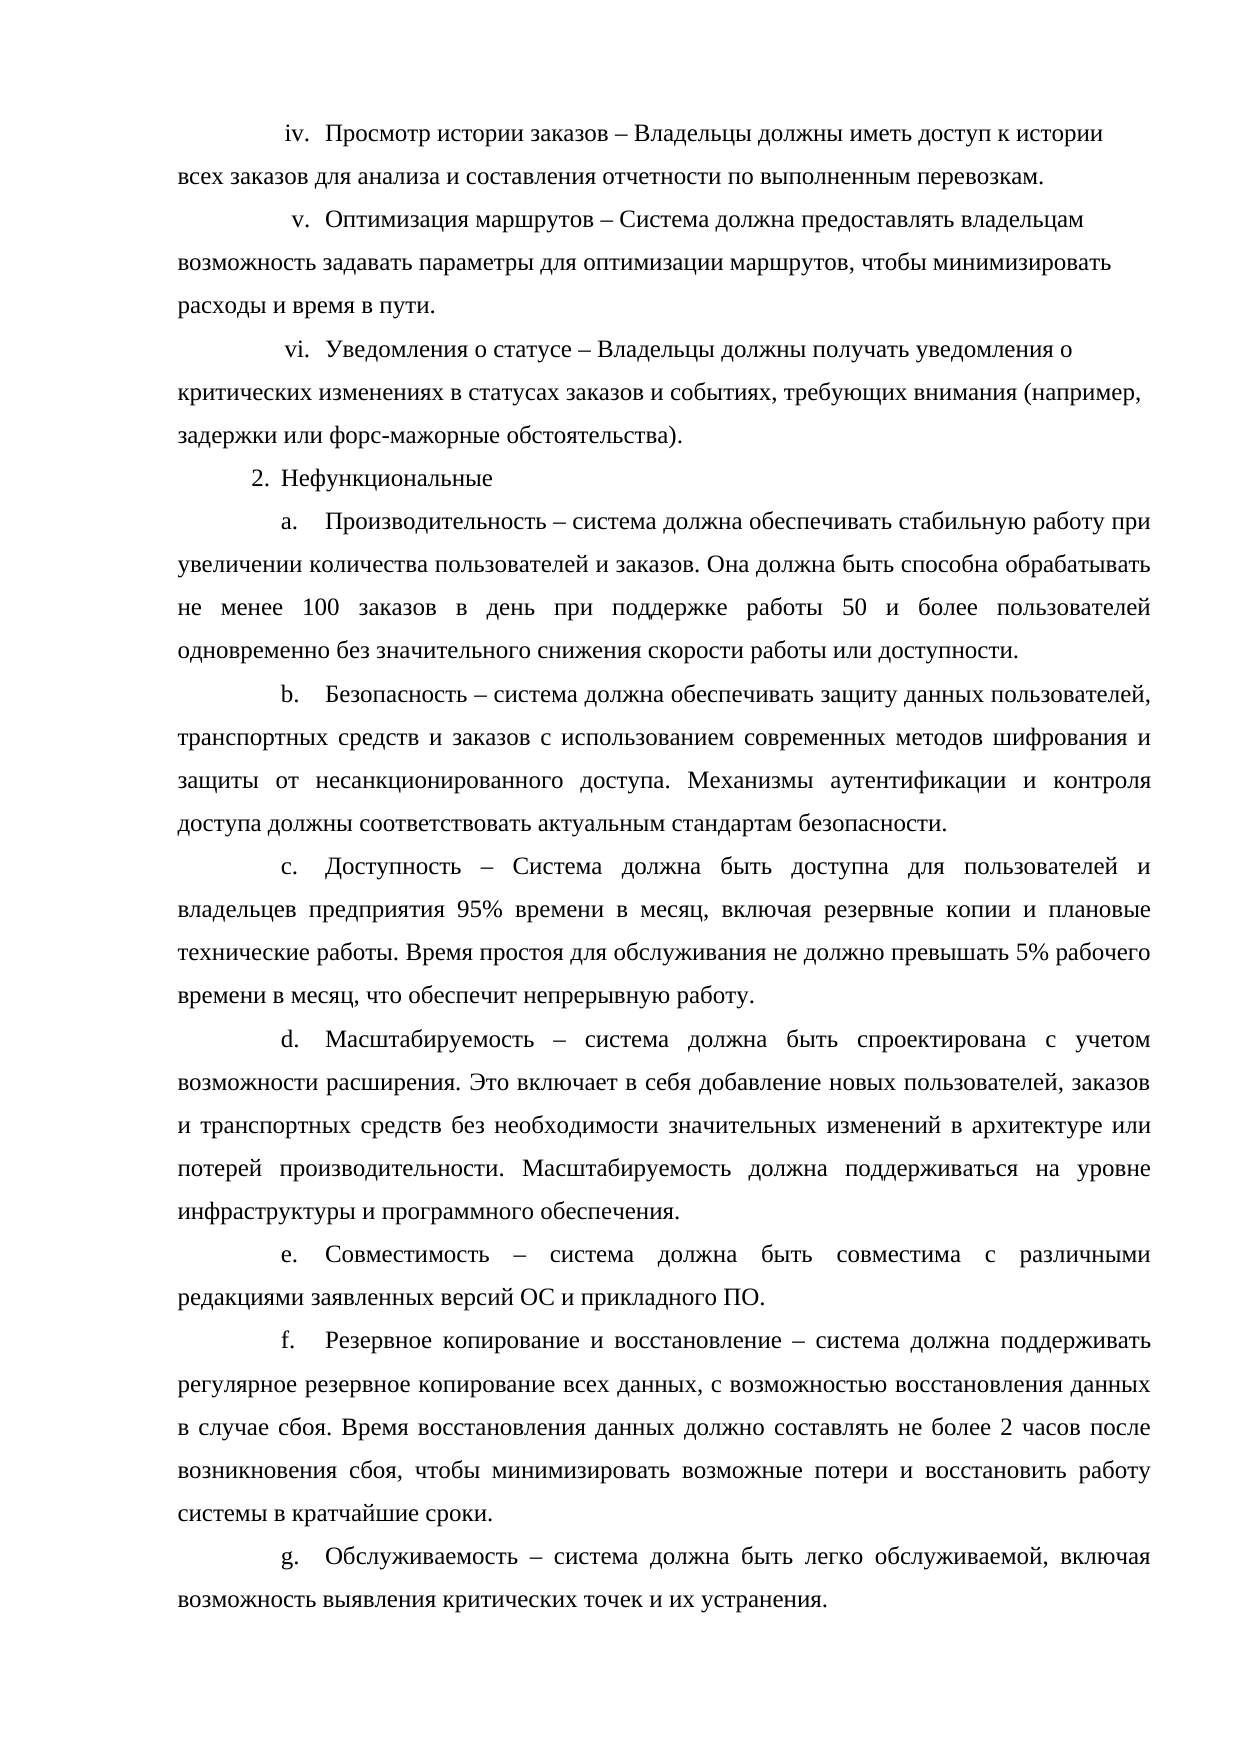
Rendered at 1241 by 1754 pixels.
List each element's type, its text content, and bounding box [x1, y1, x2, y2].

list Нефункциональные [177, 463, 1152, 492]
list Безопасность – система должна обеспечивать защиту данных пользователей, транспортных средств и заказов с использованием современных методов шифрования и защиты от несанкционированного доступа. Механизмы аутентификации и контроля доступа должны соответствовать актуальным стандартам безопасности. [177, 679, 1152, 837]
list Совместимость – система должна быть совместима с различными редакциями заявленных версий ОС и прикладного ПО. [177, 1239, 1152, 1311]
list Просмотр истории заказов – Владельцы должны иметь доступ к истории всех заказов для анализа и составления отчетности по выполненным перевозкам. [177, 118, 1152, 190]
list Масштабируемость – система должна быть спроектирована с учетом возможности расширения. Это включает в себя добавление новых пользователей, заказов и транспортных средств без необходимости значительных изменений в архитектуре или потерей производительности. Масштабируемость должна поддерживаться на уровне инфраструктуры и программного обеспечения. [177, 1024, 1152, 1225]
list Производительность – система должна обеспечивать стабильную работу при увеличении количества пользователей и заказов. Она должна быть способна обрабатывать не менее 100 заказов в день при поддержке работы 50 и более пользователей одновременно без значительного снижения скорости работы или доступности. [177, 506, 1152, 664]
list Уведомления о статусе – Владельцы должны получать уведомления о критических изменениях в статусах заказов и событиях, требующих внимания (например, задержки или форс-мажорные обстоятельства). [177, 334, 1152, 449]
list Обслуживаемость – система должна быть легко обслуживаемой, включая возможность выявления критических точек и их устранения. [177, 1541, 1152, 1613]
list Резервное копирование и восстановление – система должна поддерживать регулярное резервное копирование всех данных, с возможностью восстановления данных в случае сбоя. Время восстановления данных должно составлять не более 2 часов после возникновения сбоя, чтобы минимизировать возможные потери и восстановить работу системы в кратчайшие сроки. [177, 1326, 1152, 1527]
list Доступность – Система должна быть доступна для пользователей и владельцев предприятия 95% времени в месяц, включая резервные копии и плановые технические работы. Время простоя для обслуживания не должно превышать 5% рабочего времени в месяц, что обеспечит непрерывную работу. [177, 851, 1152, 1009]
list Оптимизация маршрутов – Система должна предоставлять владельцам возможность задавать параметры для оптимизации маршрутов, чтобы минимизировать расходы и время в пути. [177, 204, 1152, 319]
